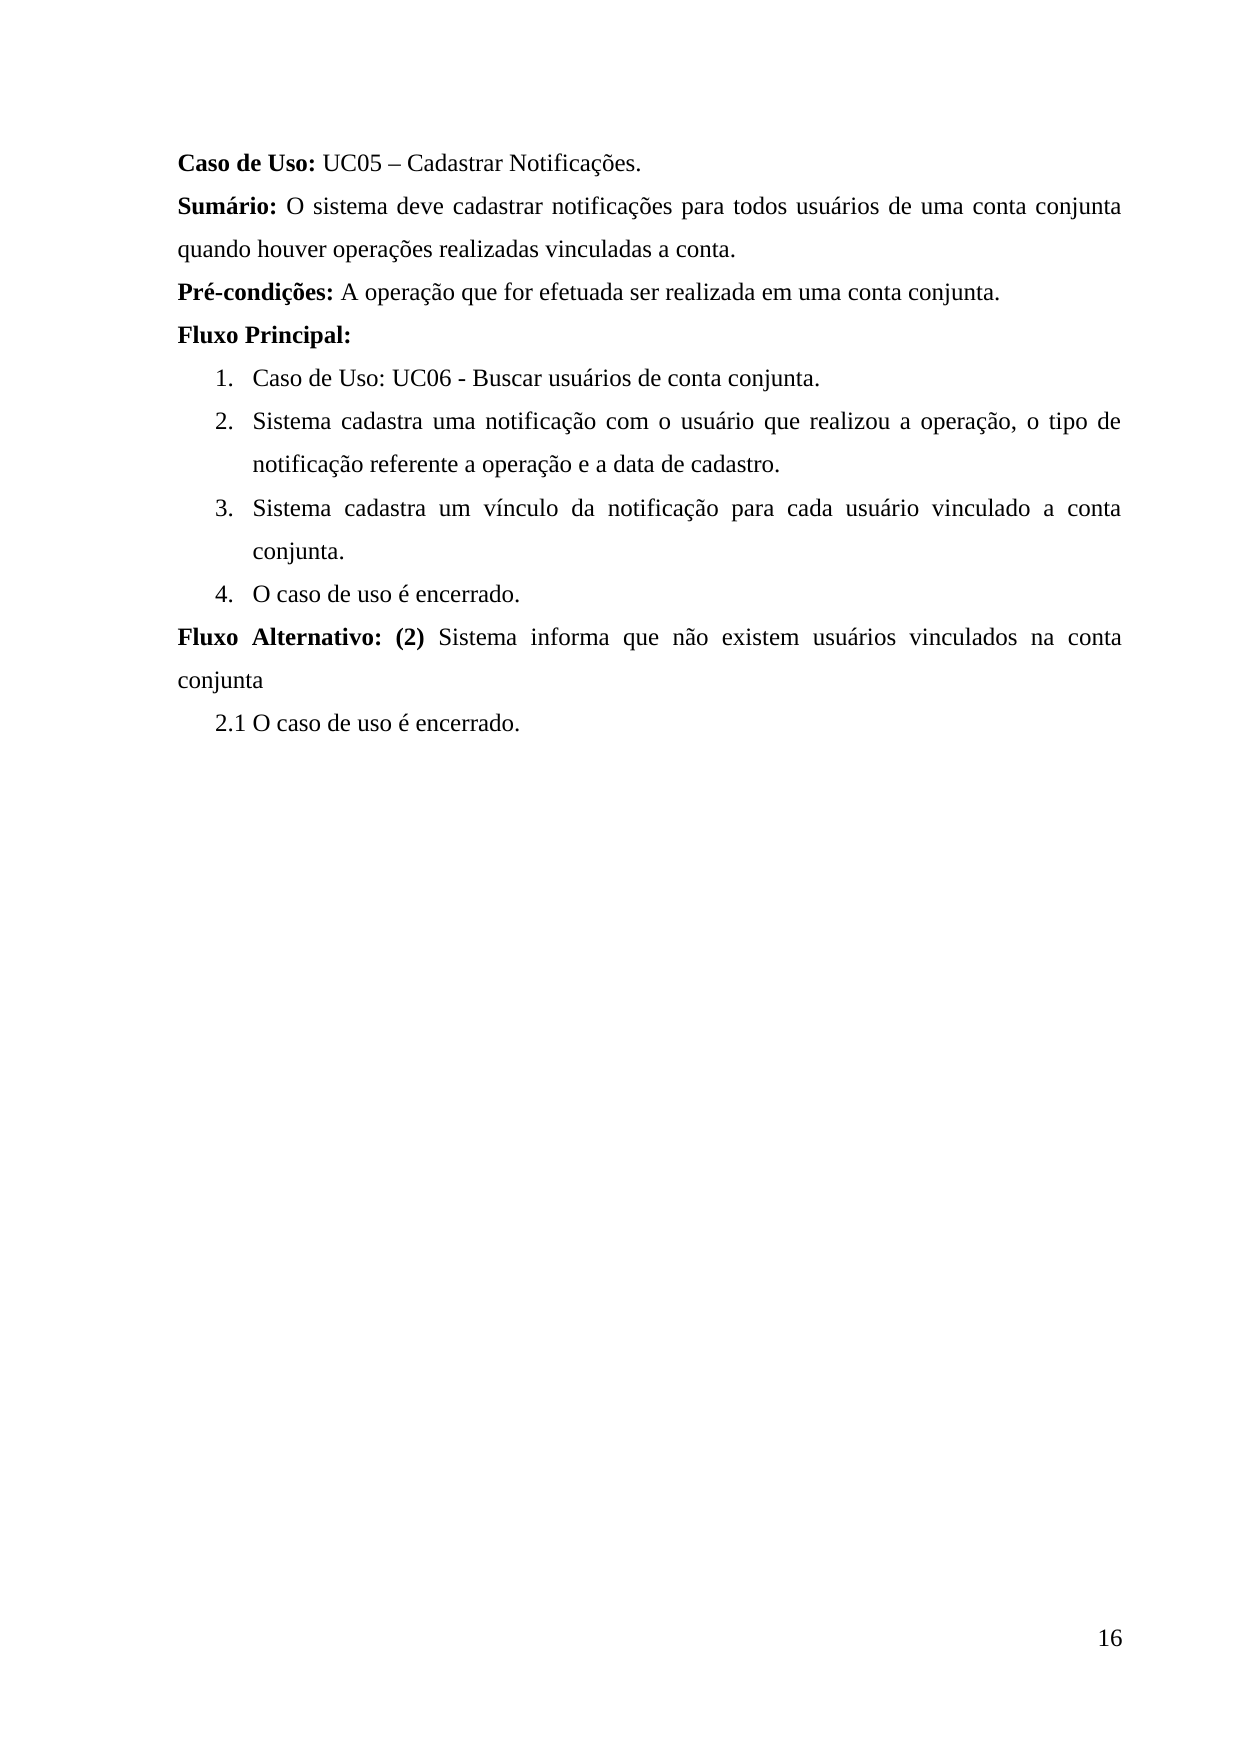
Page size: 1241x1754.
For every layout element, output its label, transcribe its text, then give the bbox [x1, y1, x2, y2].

text Caso de Uso: UC05 – Cadastrar Notificações. [177, 148, 1122, 176]
list Caso de Uso: UC06 - Buscar usuários de conta conjunta. [215, 363, 1122, 392]
text Sumário: O sistema deve cadastrar notificações para todos usuários de uma conta conjunta quando houver operações realizadas vinculadas a conta. [177, 191, 1122, 263]
text Fluxo Principal: [177, 320, 1122, 349]
list Sistema cadastra um vínculo da notificação para cada usuário vinculado a conta conjunta. [215, 493, 1122, 564]
text Fluxo Alternativo: (2) Sistema informa que não existem usuários vinculados na conta conjunta [177, 622, 1122, 694]
list Sistema cadastra uma notificação com o usuário que realizou a operação, o tipo de notificação referente a operação e a data de cadastro. [215, 406, 1122, 478]
list O caso de uso é encerrado. [215, 579, 1122, 608]
text Pré-condições: A operação que for efetuada ser realizada em uma conta conjunta. [177, 277, 1122, 306]
list O caso de uso é encerrado. [215, 708, 1122, 737]
